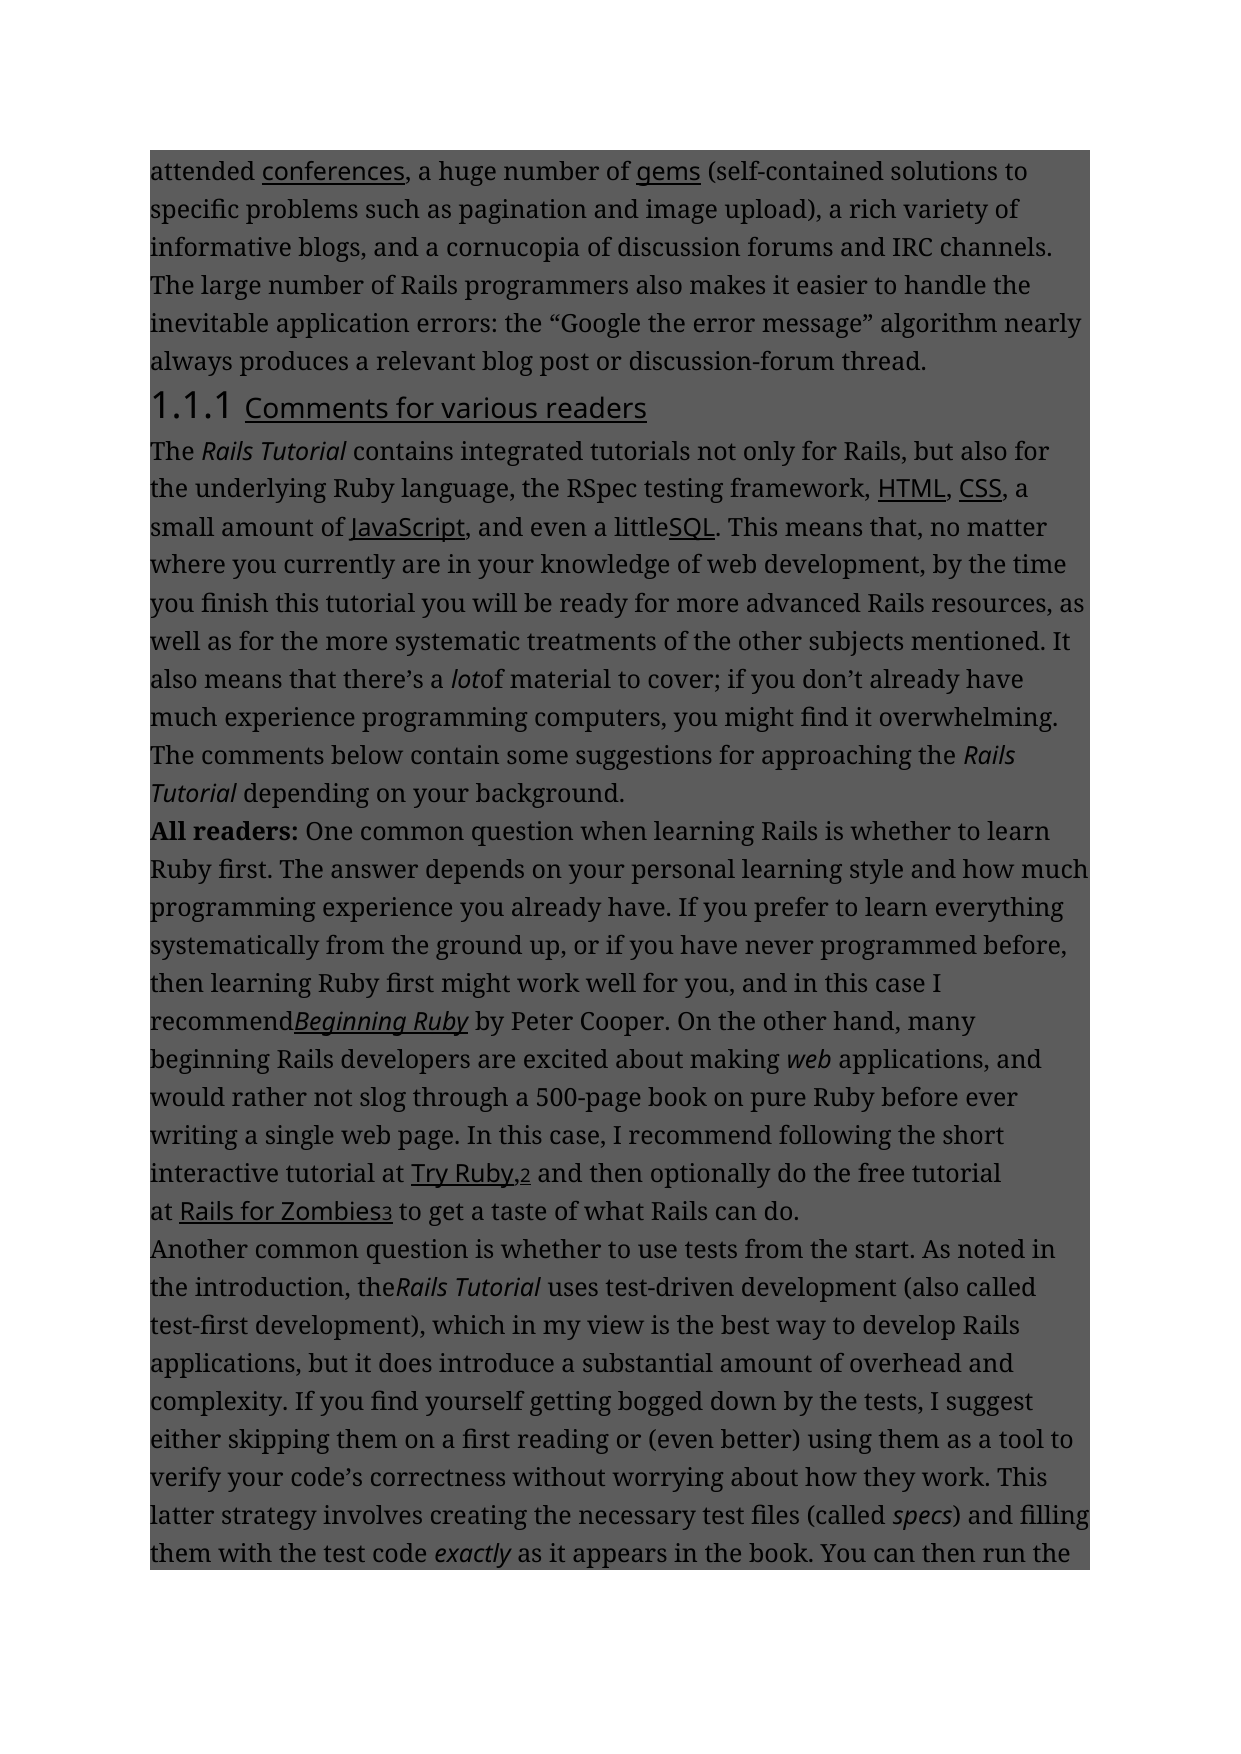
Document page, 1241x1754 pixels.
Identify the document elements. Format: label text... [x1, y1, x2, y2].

text All readers: One common question when learning Rails is whether to learn Ruby first. The answer depends on your personal learning style and how much programming experience you already have. If you prefer to learn everything systematically from the ground up, or if you have never programmed before, then learning Ruby first might work well for you, and in this case I recommendBeginning Ruby by Peter Cooper. On the other hand, many beginning Rails developers are excited about making web applications, and would rather not slog through a 500-page book on pure Ruby before ever writing a single web page. In this case, I recommend following the short interactive tutorial at Try Ruby,2 and then optionally do the free tutorial at Rails for Zombies3 to get a taste of what Rails can do. [150, 809, 1090, 1228]
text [150, 1228, 1090, 1570]
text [150, 150, 1090, 378]
text 1.1.1 Comments for various readers [150, 378, 1090, 429]
text The Rails Tutorial contains integrated tutorials not only for Rails, but also for the underlying Ruby language, the RSpec testing framework, HTML, CSS, a small amount of JavaScript, and even a littleSQL. This means that, no matter where you currently are in your knowledge of web development, by the time you finish this tutorial you will be ready for more advanced Rails resources, as well as for the more systematic treatments of the other subjects mentioned. It also means that there’s a lotof material to cover; if you don’t already have much experience programming computers, you might find it overwhelming. The comments below contain some suggestions for approaching the Rails Tutorial depending on your background. [150, 429, 1090, 809]
